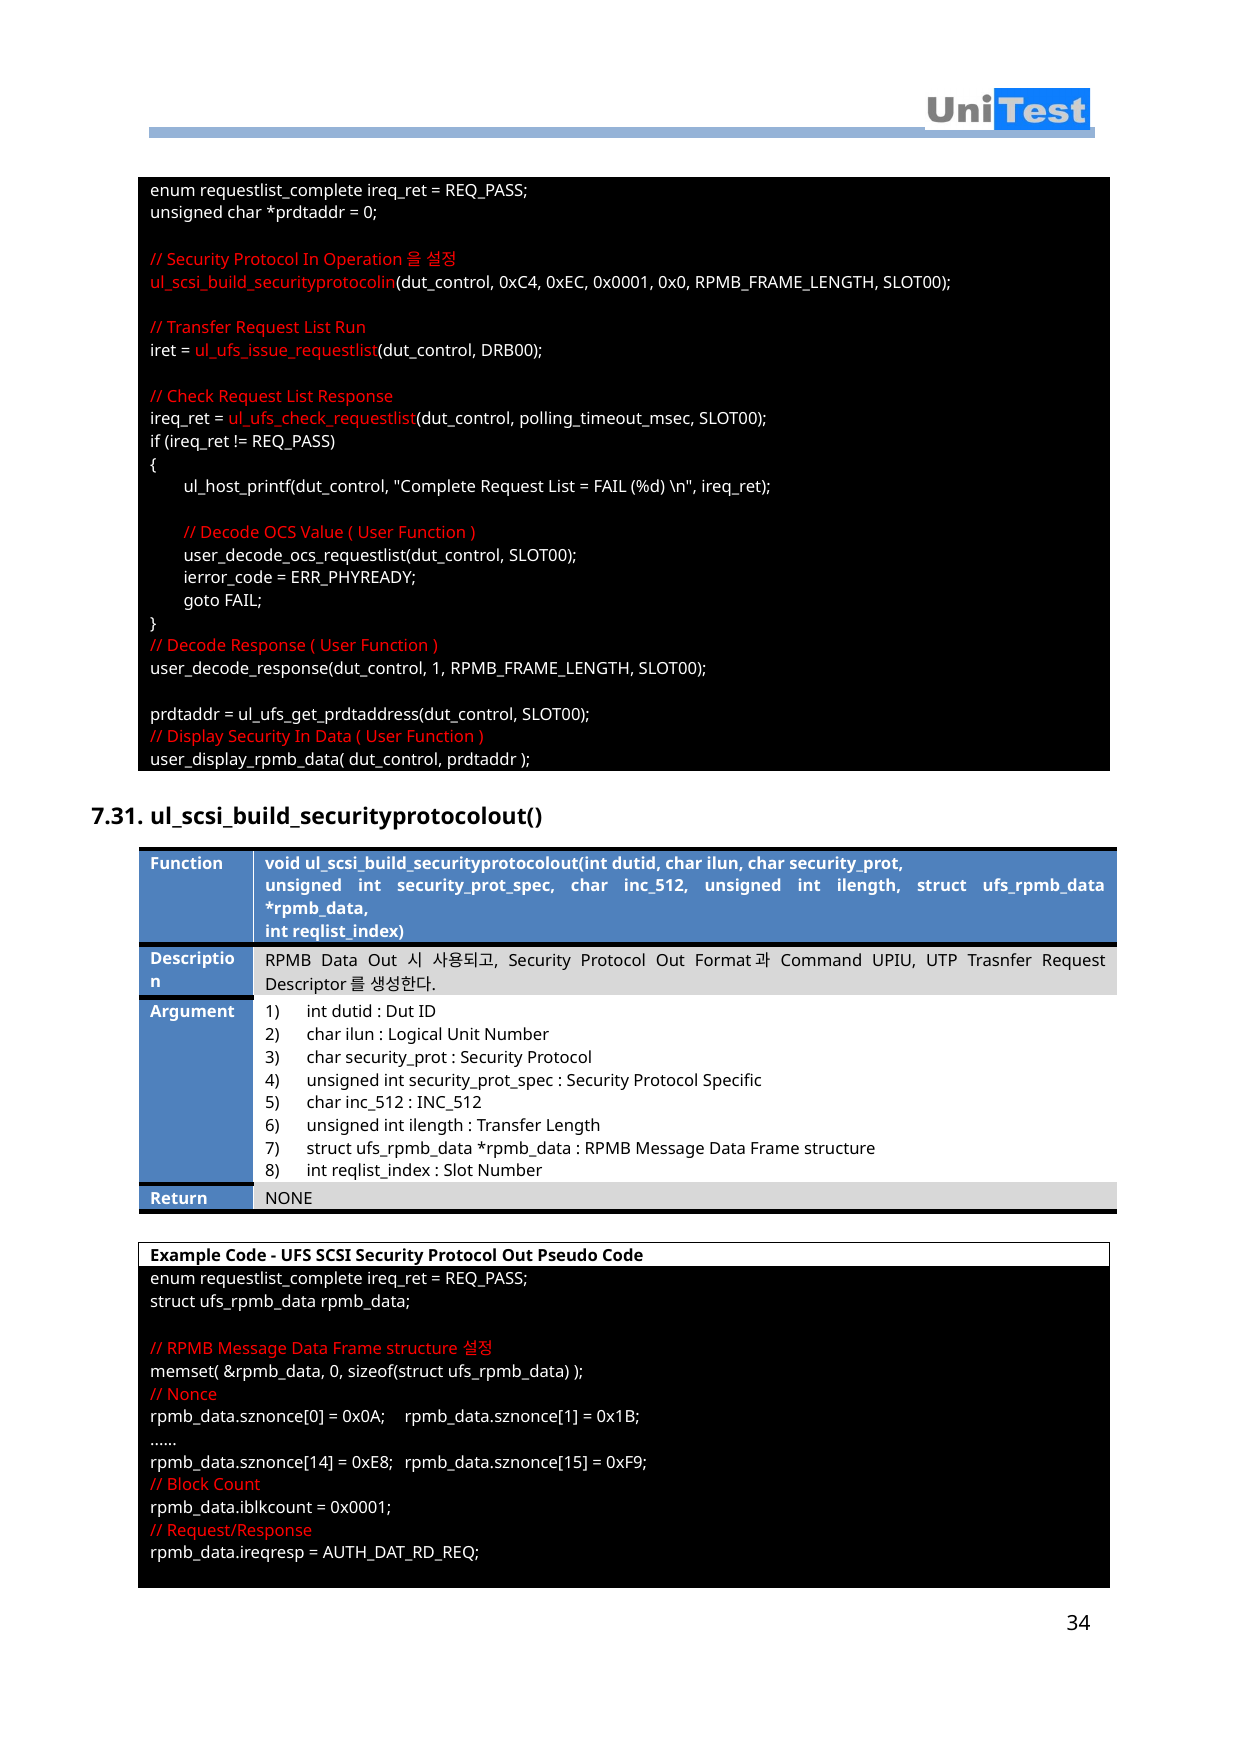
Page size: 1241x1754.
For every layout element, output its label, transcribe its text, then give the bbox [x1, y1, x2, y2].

table_cell RPMB Data Out 시 사용되고, Security Protocol Out Format과 Command UPIU, UTP Trasnfer Request Descriptor를 생성한다. [254, 947, 1117, 995]
picture [925, 88, 1091, 130]
table_cell Return [139, 1186, 253, 1209]
table_cell int dutid : Dut ID char ilun : Logical Unit Number char security_prot : Security Protocol unsigned int security_prot_spec : Security Protocol Specific char inc_512 : INC_512 unsigned int ilength : Transfer Length struct ufs_rpmb_data *rpmb_data : RPMB Message Data Frame structure int reqlist_index : Slot Number [254, 995, 1117, 1182]
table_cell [139, 1267, 1109, 1586]
table_header Example Code - UFS SCSI Security Protocol Out Pseudo Code [139, 1243, 1109, 1266]
table_cell Description [139, 947, 253, 995]
table_cell NONE [254, 1182, 1117, 1209]
table_header Function [139, 851, 253, 942]
table_cell Argument [139, 1000, 253, 1182]
subtitle ul_scsi_build_securityprotocolout() [91, 800, 1090, 831]
table_cell enum requestlist_complete ireq_ret = REQ_PASS; unsigned char *prdtaddr = 0; // Security Protocol In Operation을 설정 ul_scsi_build_securityprotocolin(dut_control, 0xC4, 0xEC, 0x0001, 0x0, RPMB_FRAME_LENGTH, SLOT00); // Transfer Request List Run iret = ul_ufs_issue_requestlist(dut_control, DRB00); // Check Request List Response ireq_ret = ul_ufs_check_requestlist(dut_control, polling_timeout_msec, SLOT00); if (ireq_ret != REQ_PASS) { ul_host_printf(dut_control, "Complete Request List = FAIL (%d) \n", ireq_ret); // Decode OCS Value ( User Function ) user_decode_ocs_requestlist(dut_control, SLOT00); ierror_code = ERR_PHYREADY; goto FAIL; } // Decode Response ( User Function ) user_decode_response(dut_control, 1, RPMB_FRAME_LENGTH, SLOT00); prdtaddr = ul_ufs_get_prdtaddress(dut_control, SLOT00); // Display Security In Data ( User Function ) user_display_rpmb_data( dut_control, prdtaddr ); [139, 178, 1109, 770]
table_header void ul_scsi_build_securityprotocolout(int dutid, char ilun, char security_prot, unsigned int security_prot_spec, char inc_512, unsigned int ilength, struct ufs_rpmb_data *rpmb_data, int reqlist_index) [254, 851, 1117, 942]
